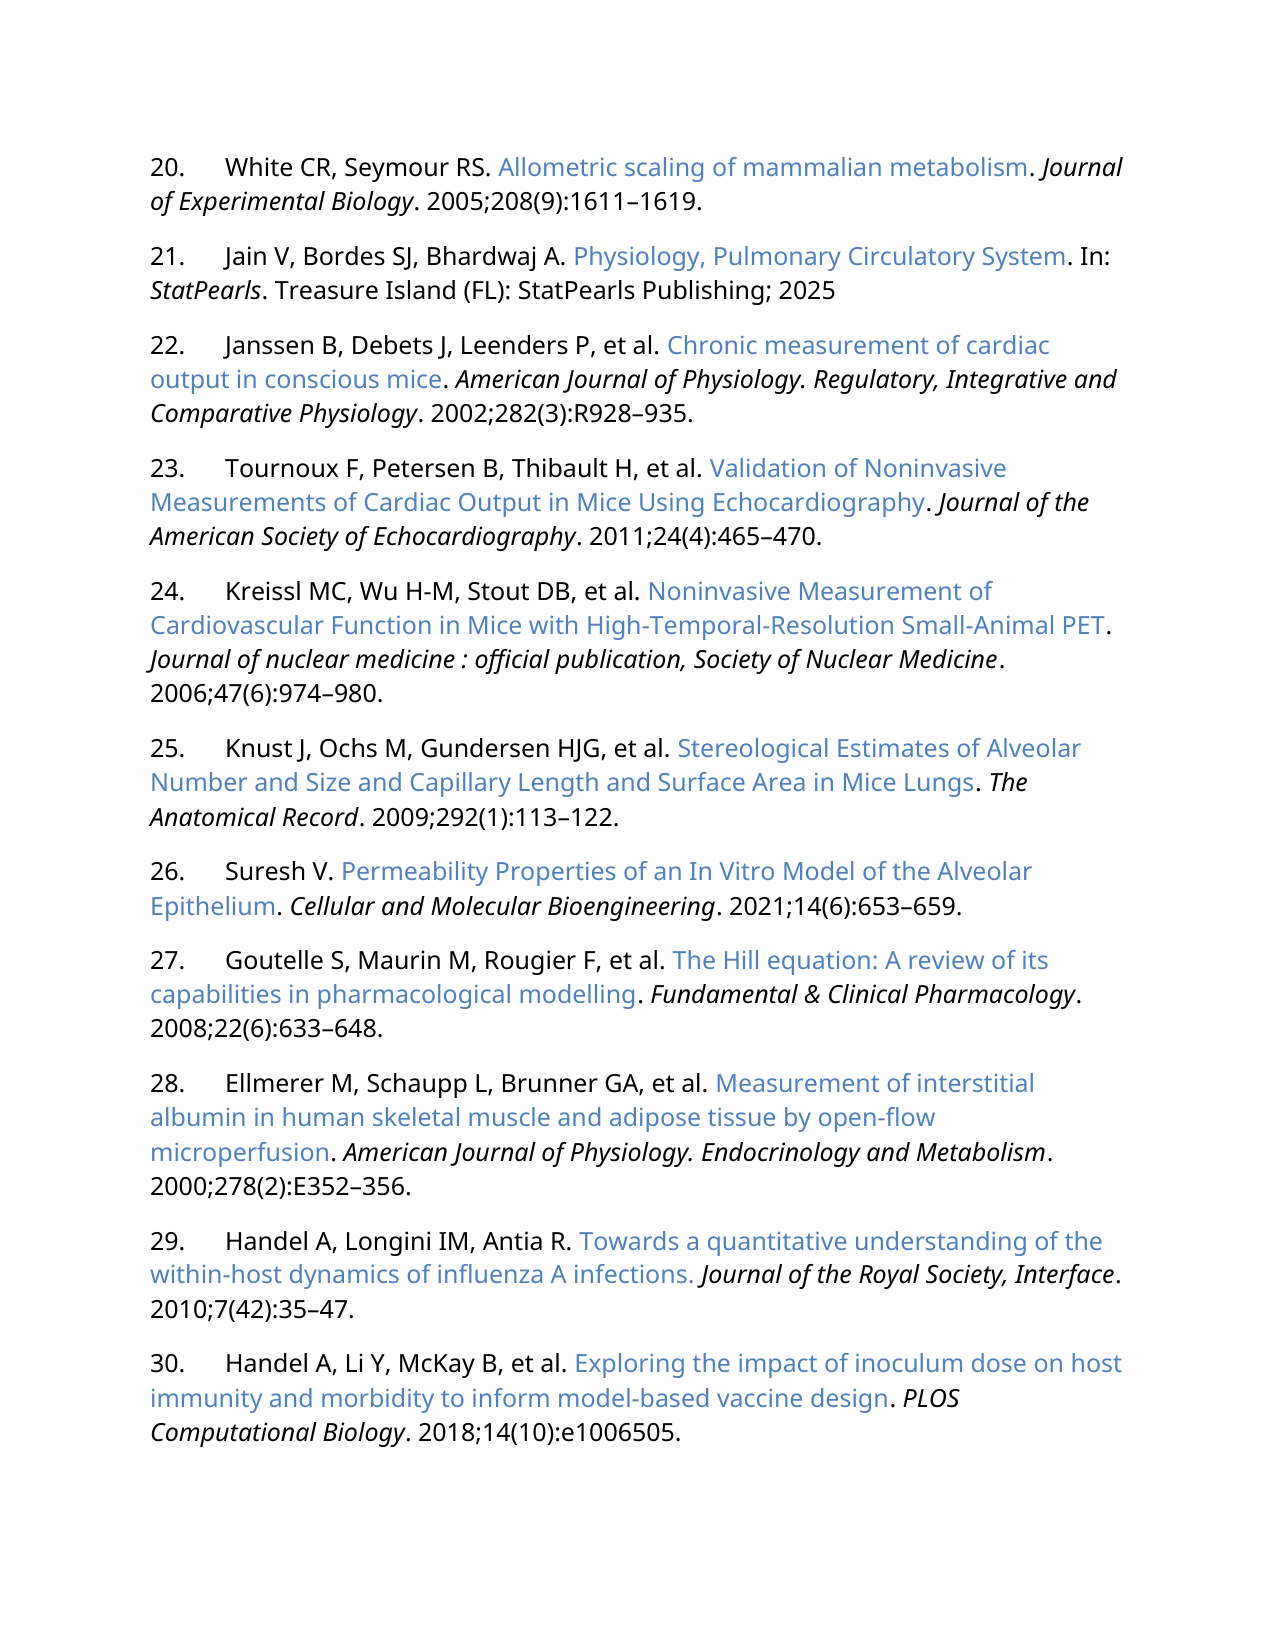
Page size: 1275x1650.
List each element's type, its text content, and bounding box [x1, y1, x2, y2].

text 22. Janssen B, Debets J, Leenders P, et al. Chronic measurement of cardiac output in conscious mice. American Journal of Physiology. Regulatory, Integrative and Comparative Physiology. 2002;282(3):R928–935. [150, 328, 1125, 430]
text 23. Tournoux F, Petersen B, Thibault H, et al. Validation of Noninvasive Measurements of Cardiac Output in Mice Using Echocardiography. Journal of the American Society of Echocardiography. 2011;24(4):465–470. [150, 451, 1125, 553]
text 25. Knust J, Ochs M, Gundersen HJG, et al. Stereological Estimates of Alveolar Number and Size and Capillary Length and Surface Area in Mice Lungs. The Anatomical Record. 2009;292(1):113–122. [150, 731, 1125, 833]
text 20. White CR, Seymour RS. Allometric scaling of mammalian metabolism. Journal of Experimental Biology. 2005;208(9):1611–1619. [150, 150, 1125, 218]
text 21. Jain V, Bordes SJ, Bhardwaj A. Physiology, Pulmonary Circulatory System. In: StatPearls. Treasure Island (FL): StatPearls Publishing; 2025 [150, 239, 1125, 307]
text 24. Kreissl MC, Wu H-M, Stout DB, et al. Noninvasive Measurement of Cardiovascular Function in Mice with High-Temporal-Resolution Small-Animal PET. Journal of nuclear medicine : official publication, Society of Nuclear Medicine. 2006;47(6):974–980. [150, 574, 1125, 710]
text 29. Handel A, Longini IM, Antia R. Towards a quantitative understanding of the within-host dynamics of influenza A infections. Journal of the Royal Society, Interface. 2010;7(42):35–47. [150, 1223, 1125, 1325]
text 26. Suresh V. Permeability Properties of an In Vitro Model of the Alveolar Epithelium. Cellular and Molecular Bioengineering. 2021;14(6):653–659. [150, 854, 1125, 922]
text 28. Ellmerer M, Schaupp L, Brunner GA, et al. Measurement of interstitial albumin in human skeletal muscle and adipose tissue by open-flow microperfusion. American Journal of Physiology. Endocrinology and Metabolism. 2000;278(2):E352–356. [150, 1066, 1125, 1202]
text 30. Handel A, Li Y, McKay B, et al. Exploring the impact of inoculum dose on host immunity and morbidity to inform model-based vaccine design. PLOS Computational Biology. 2018;14(10):e1006505. [150, 1346, 1125, 1448]
text 27. Goutelle S, Maurin M, Rougier F, et al. The Hill equation: A review of its capabilities in pharmacological modelling. Fundamental & Clinical Pharmacology. 2008;22(6):633–648. [150, 943, 1125, 1045]
